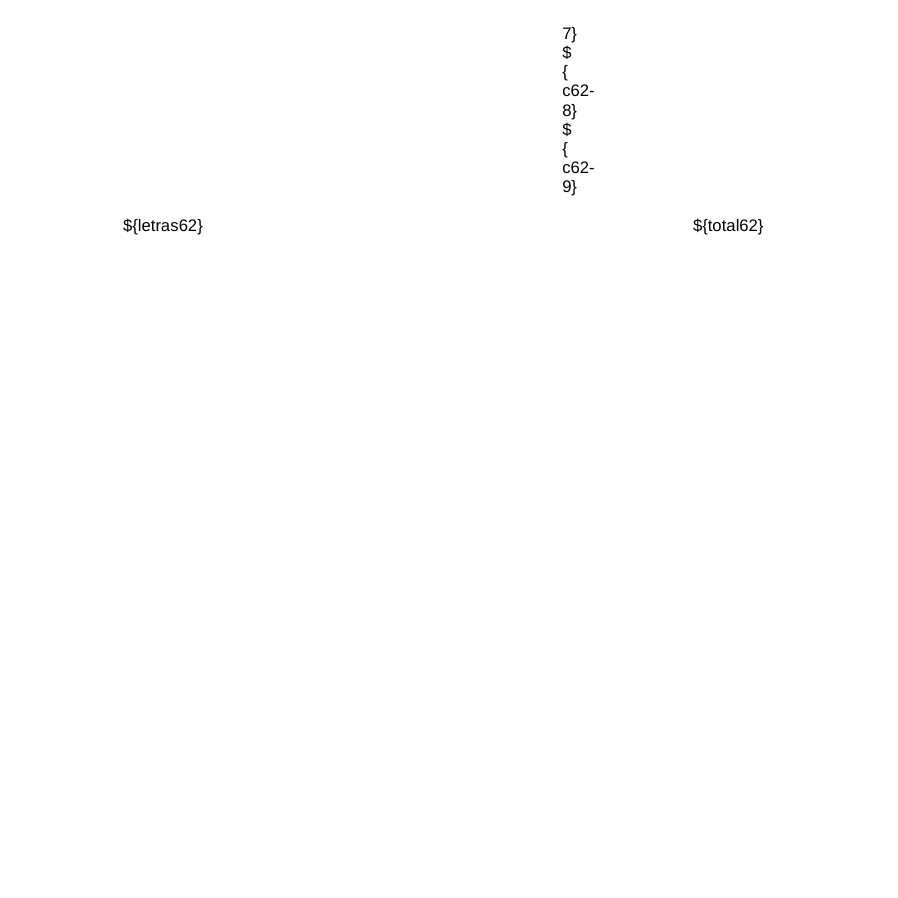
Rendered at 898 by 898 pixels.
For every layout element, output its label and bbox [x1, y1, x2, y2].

table_cell [63, 24, 813, 234]
